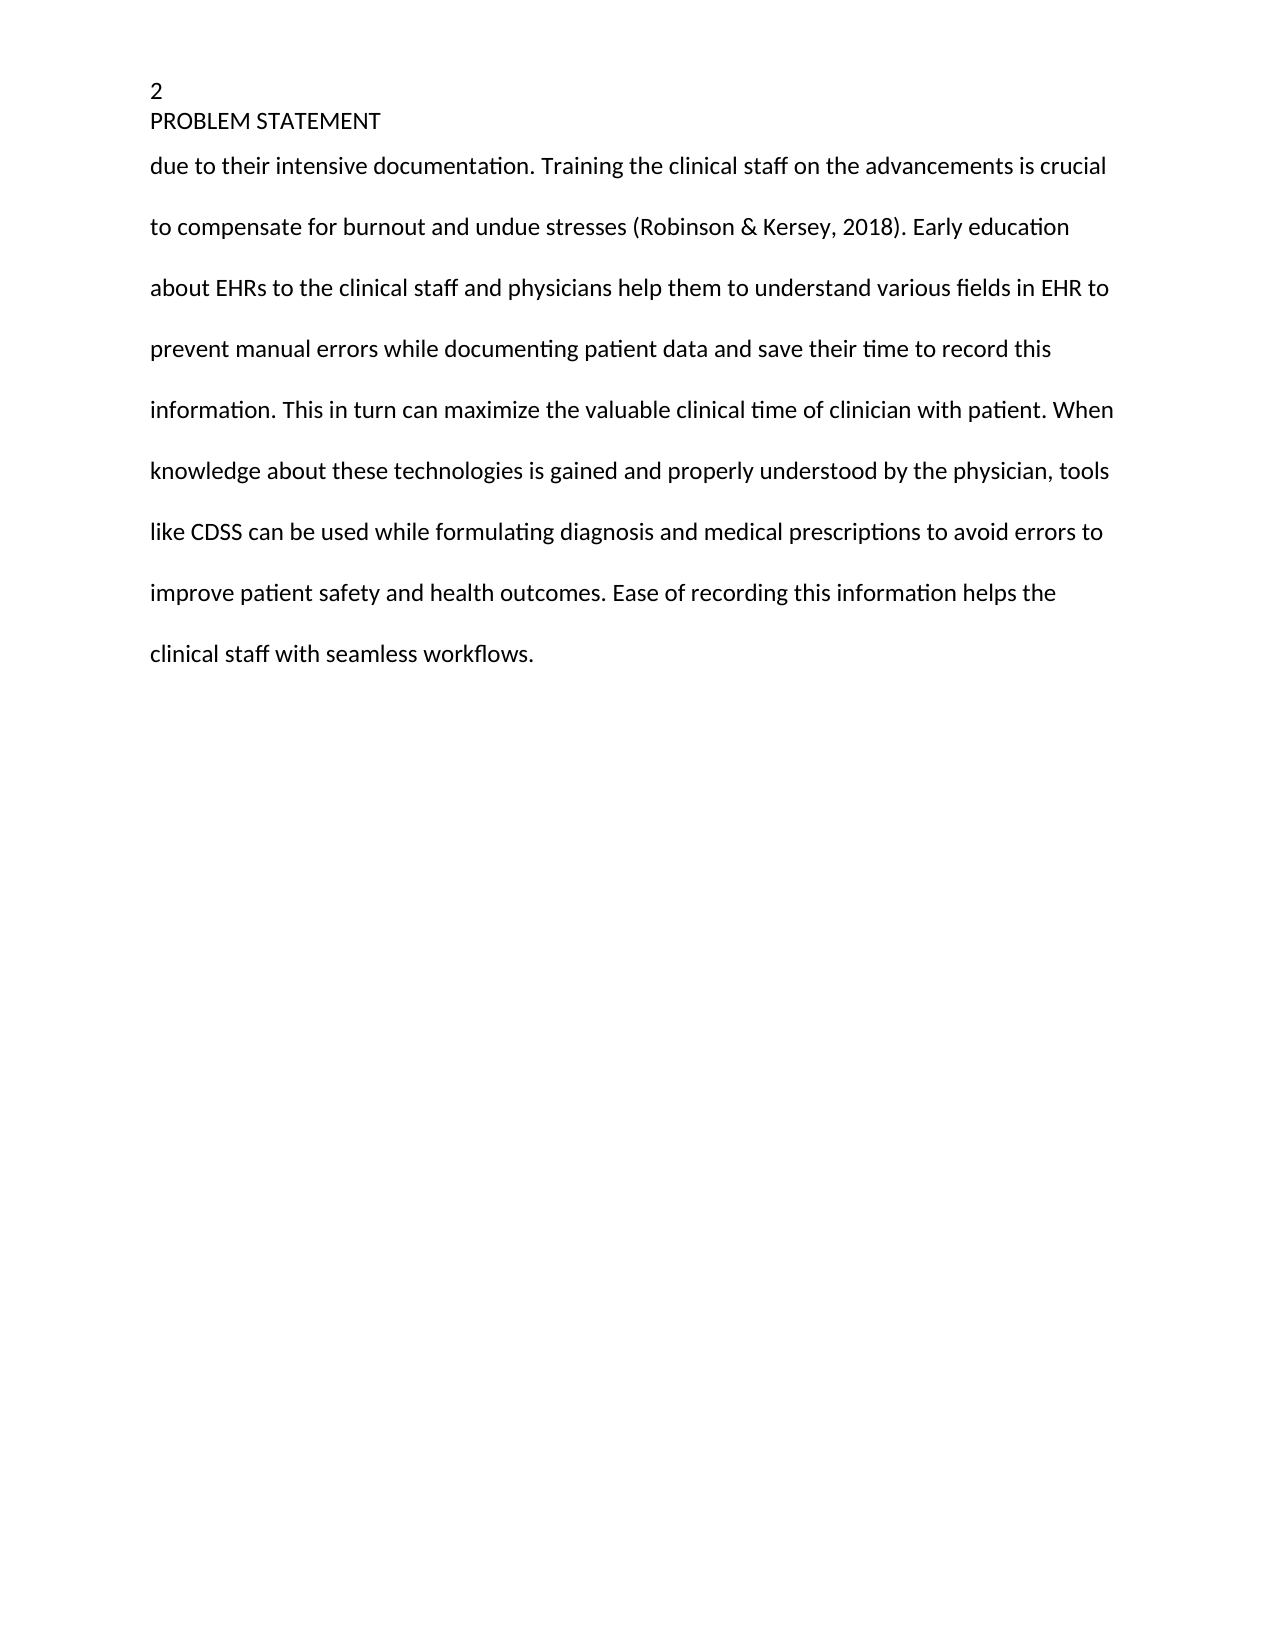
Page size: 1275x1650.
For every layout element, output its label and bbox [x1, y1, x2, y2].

text [150, 150, 1125, 669]
